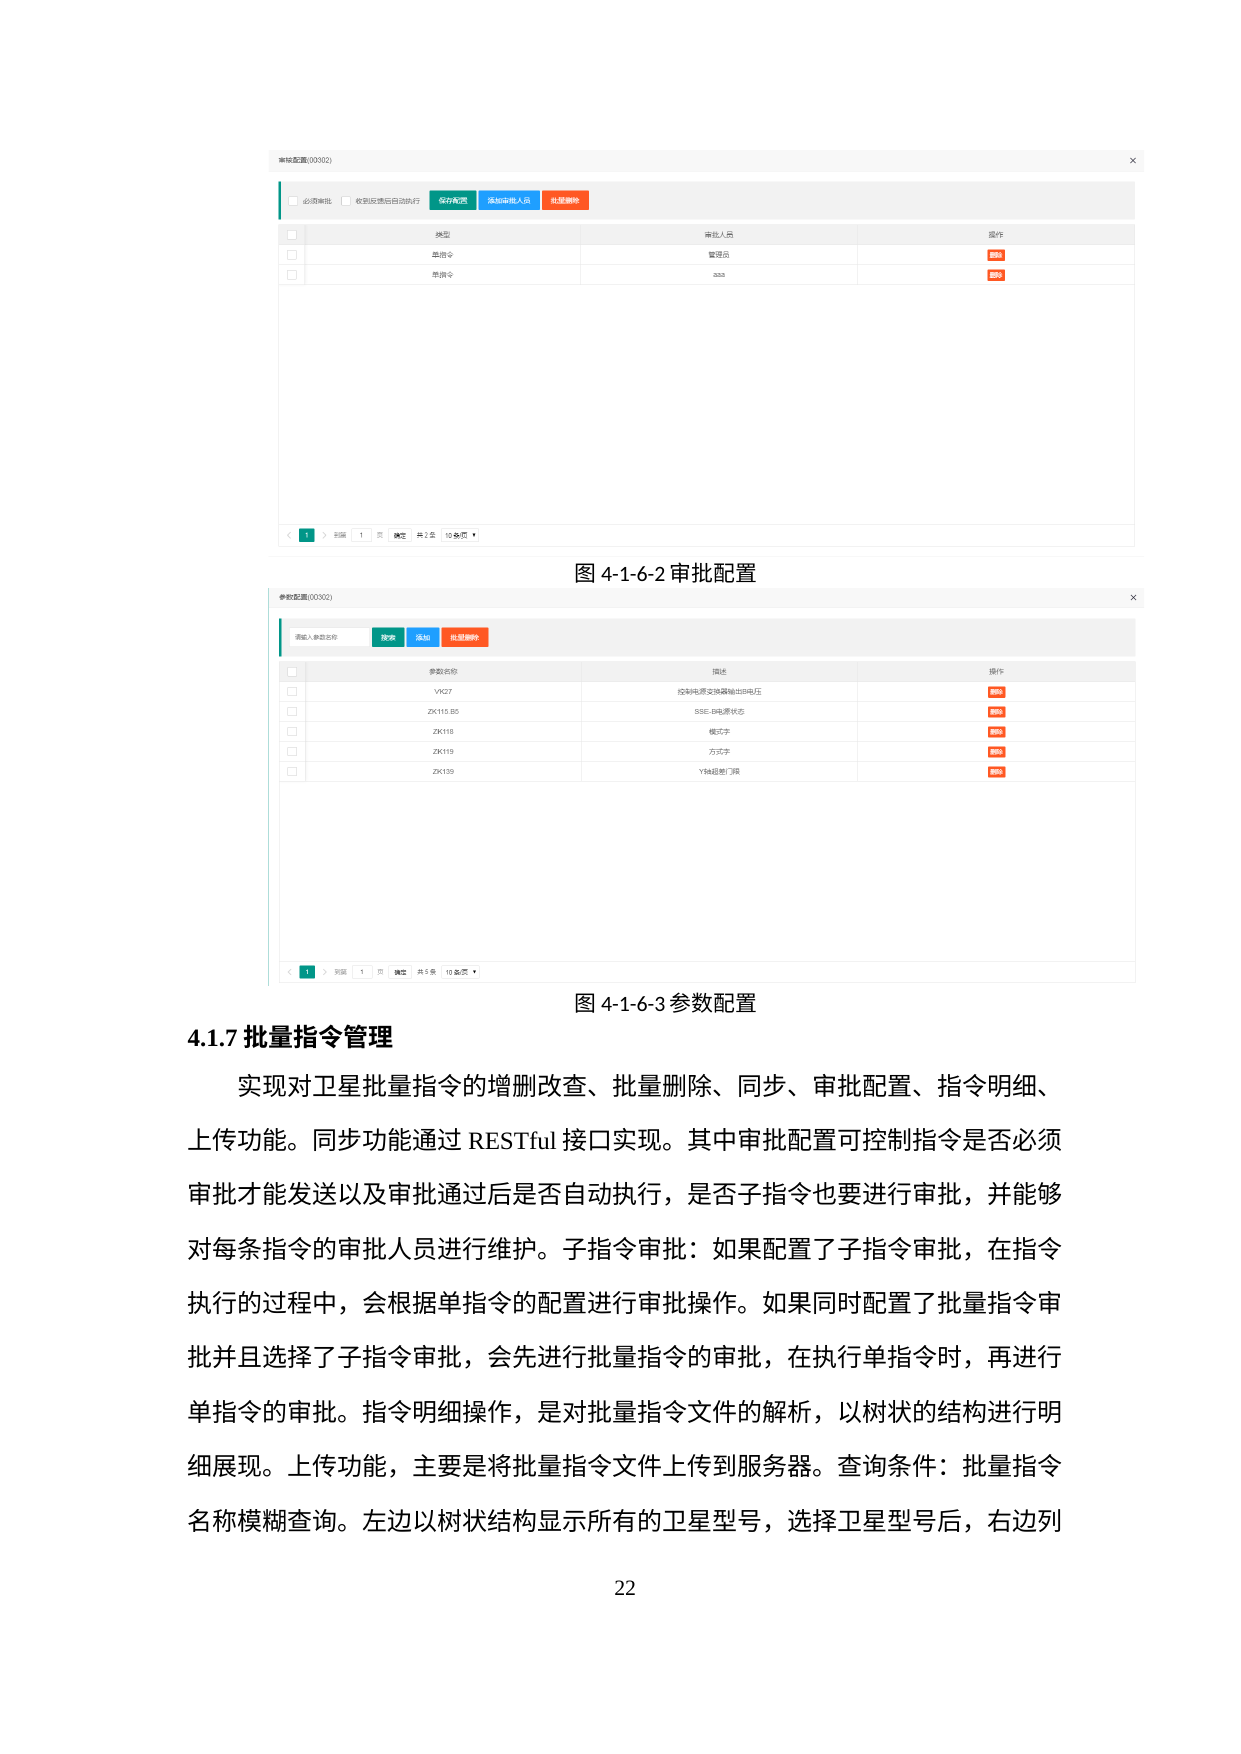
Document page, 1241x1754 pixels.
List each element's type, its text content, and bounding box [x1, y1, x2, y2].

subtitle 批量指令管理 [187, 1017, 1063, 1053]
list 图4-1-6-2审批配置 [268, 557, 1063, 588]
list 图4-1-6-3参数配置 [268, 986, 1063, 1017]
picture [268, 588, 1145, 986]
picture [268, 150, 1145, 557]
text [187, 1066, 1063, 1537]
